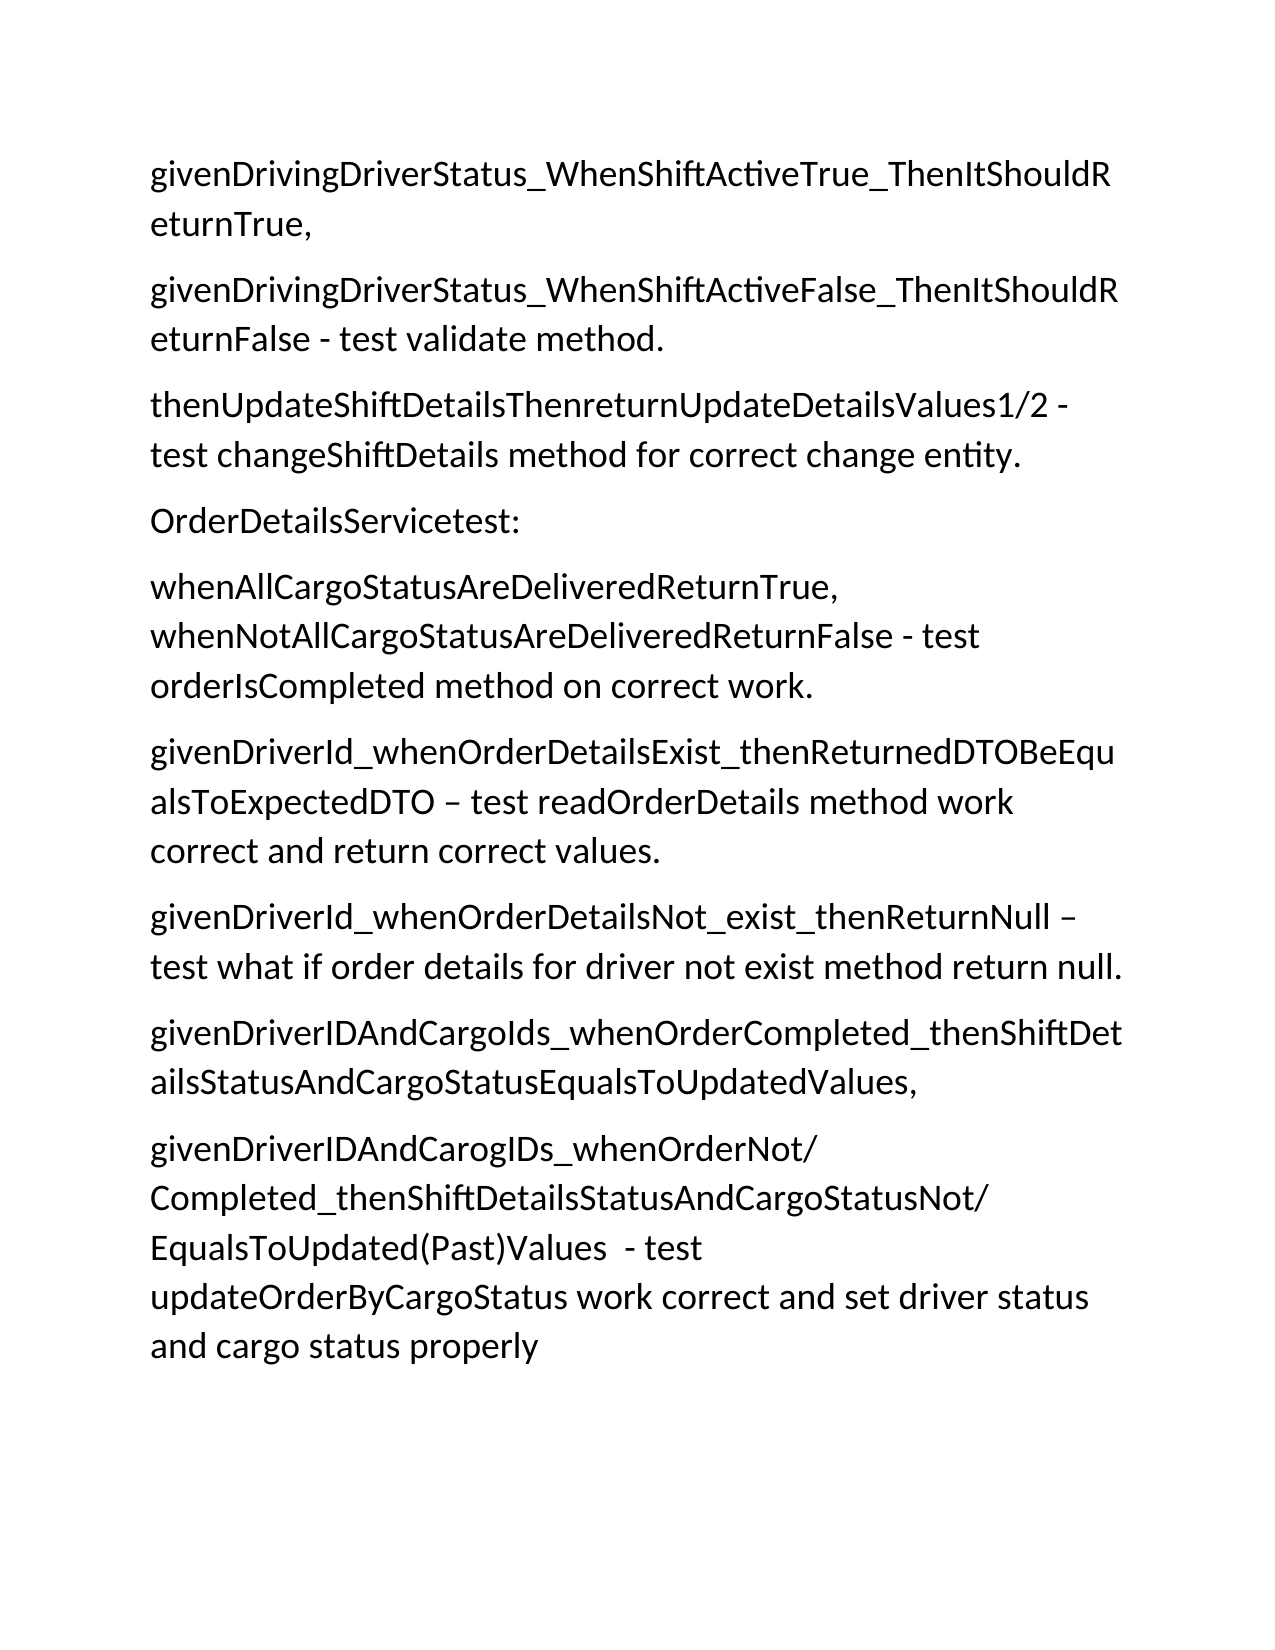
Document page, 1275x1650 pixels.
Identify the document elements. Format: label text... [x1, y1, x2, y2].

text givenDriverId_whenOrderDetailsNot_exist_thenReturnNull – test what if order details for driver not exist method return null. [150, 893, 1125, 988]
text givenDriverId_whenOrderDetailsExist_thenReturnedDTOBeEqualsToExpectedDTO – test readOrderDetails method work correct and return correct values. [150, 728, 1125, 873]
text thenUpdateShiftDetailsThenreturnUpdateDetailsValues1/2 - test changeShiftDetails method for correct change entity. [150, 381, 1125, 477]
text givenDriverIDAndCarogIDs_whenOrderNot/Completed_thenShiftDetailsStatusAndCargoStatusNot/EqualsToUpdated(Past)Values - test updateOrderByCargoStatus work correct and set driver status and cargo status properly [150, 1124, 1125, 1368]
text OrderDetailsServicetest: [150, 497, 1125, 543]
text givenDriverIDAndCargoIds_whenOrderCompleted_thenShiftDetailsStatusAndCargoStatusEqualsToUpdatedValues, [150, 1009, 1125, 1104]
text givenDrivingDriverStatus_WhenShiftActiveTrue_ThenItShouldReturnTrue, [150, 150, 1125, 245]
text whenAllCargoStatusAreDeliveredReturnTrue, whenNotAllCargoStatusAreDeliveredReturnFalse - test orderIsCompleted method on correct work. [150, 563, 1125, 708]
text givenDrivingDriverStatus_WhenShiftActiveFalse_ThenItShouldReturnFalse - test validate method. [150, 266, 1125, 361]
